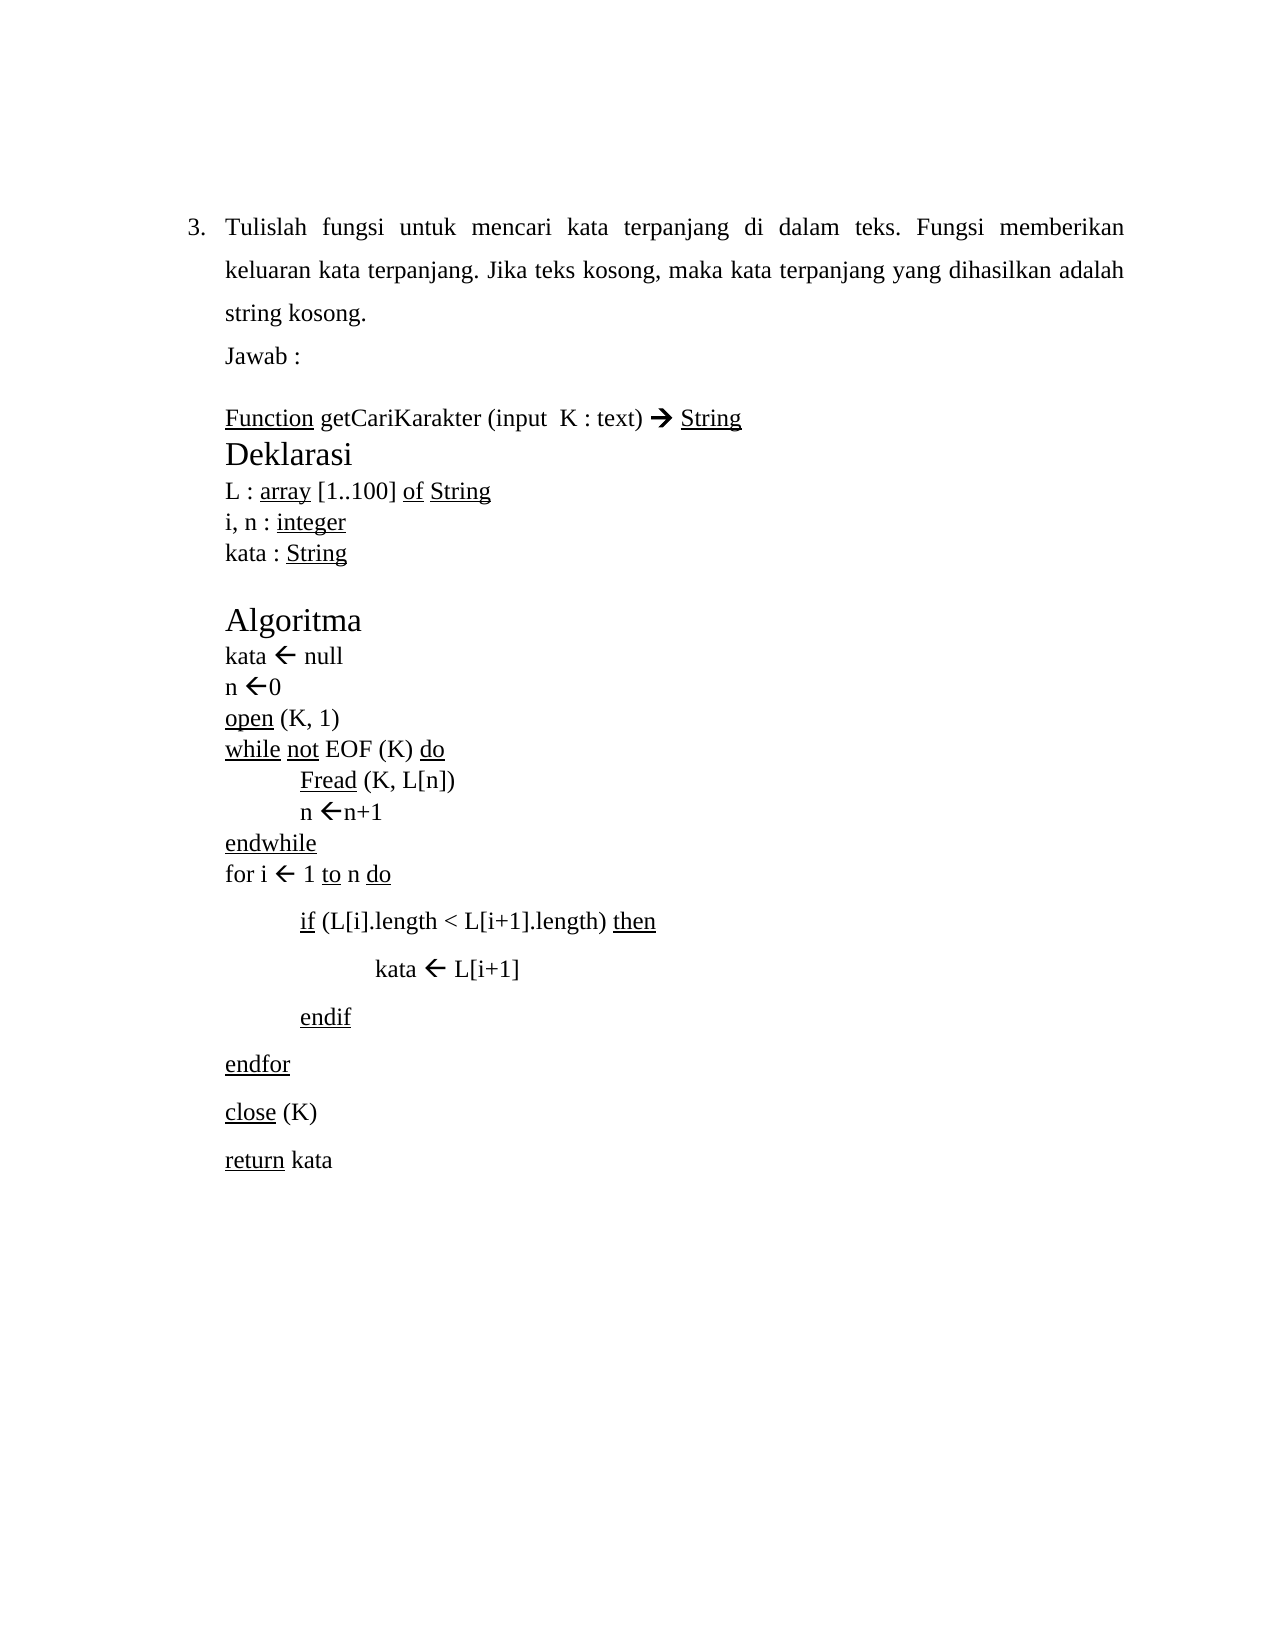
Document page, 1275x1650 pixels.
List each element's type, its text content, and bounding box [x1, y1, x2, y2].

list kata : String [225, 538, 1125, 567]
list n 0 [225, 672, 1125, 701]
text endfor [150, 1049, 1125, 1078]
list i, n : integer [225, 507, 1125, 536]
text close (K) [150, 1097, 1125, 1126]
list n n+1 [225, 797, 1125, 825]
text if (L[i].length < L[i+1].length) then [225, 906, 1125, 935]
list Fread (K, L[n]) [225, 766, 1125, 794]
list while not EOF (K) do [225, 734, 1125, 763]
text return kata [150, 1145, 1125, 1174]
list L : array [1..100] of String [225, 476, 1125, 505]
list open (K, 1) [225, 703, 1125, 732]
list kata null [225, 641, 1125, 670]
list Function getCariKarakter (input K : text) String [225, 403, 1125, 432]
list kata L[i+1] [300, 954, 1125, 983]
list Deklarasi [225, 434, 1125, 473]
list Tulislah fungsi untuk mencari kata terpanjang di dalam teks. Fungsi memberikan keluaran kata terpanjang. Jika teks kosong, maka kata terpanjang yang dihasilkan adalah string kosong. [187, 212, 1125, 327]
list endwhile [225, 828, 1125, 856]
text endif [150, 1002, 1125, 1031]
list Algoritma [225, 600, 1125, 638]
list for i 1 to n do [225, 859, 1125, 887]
list Jawab : [225, 341, 1125, 370]
